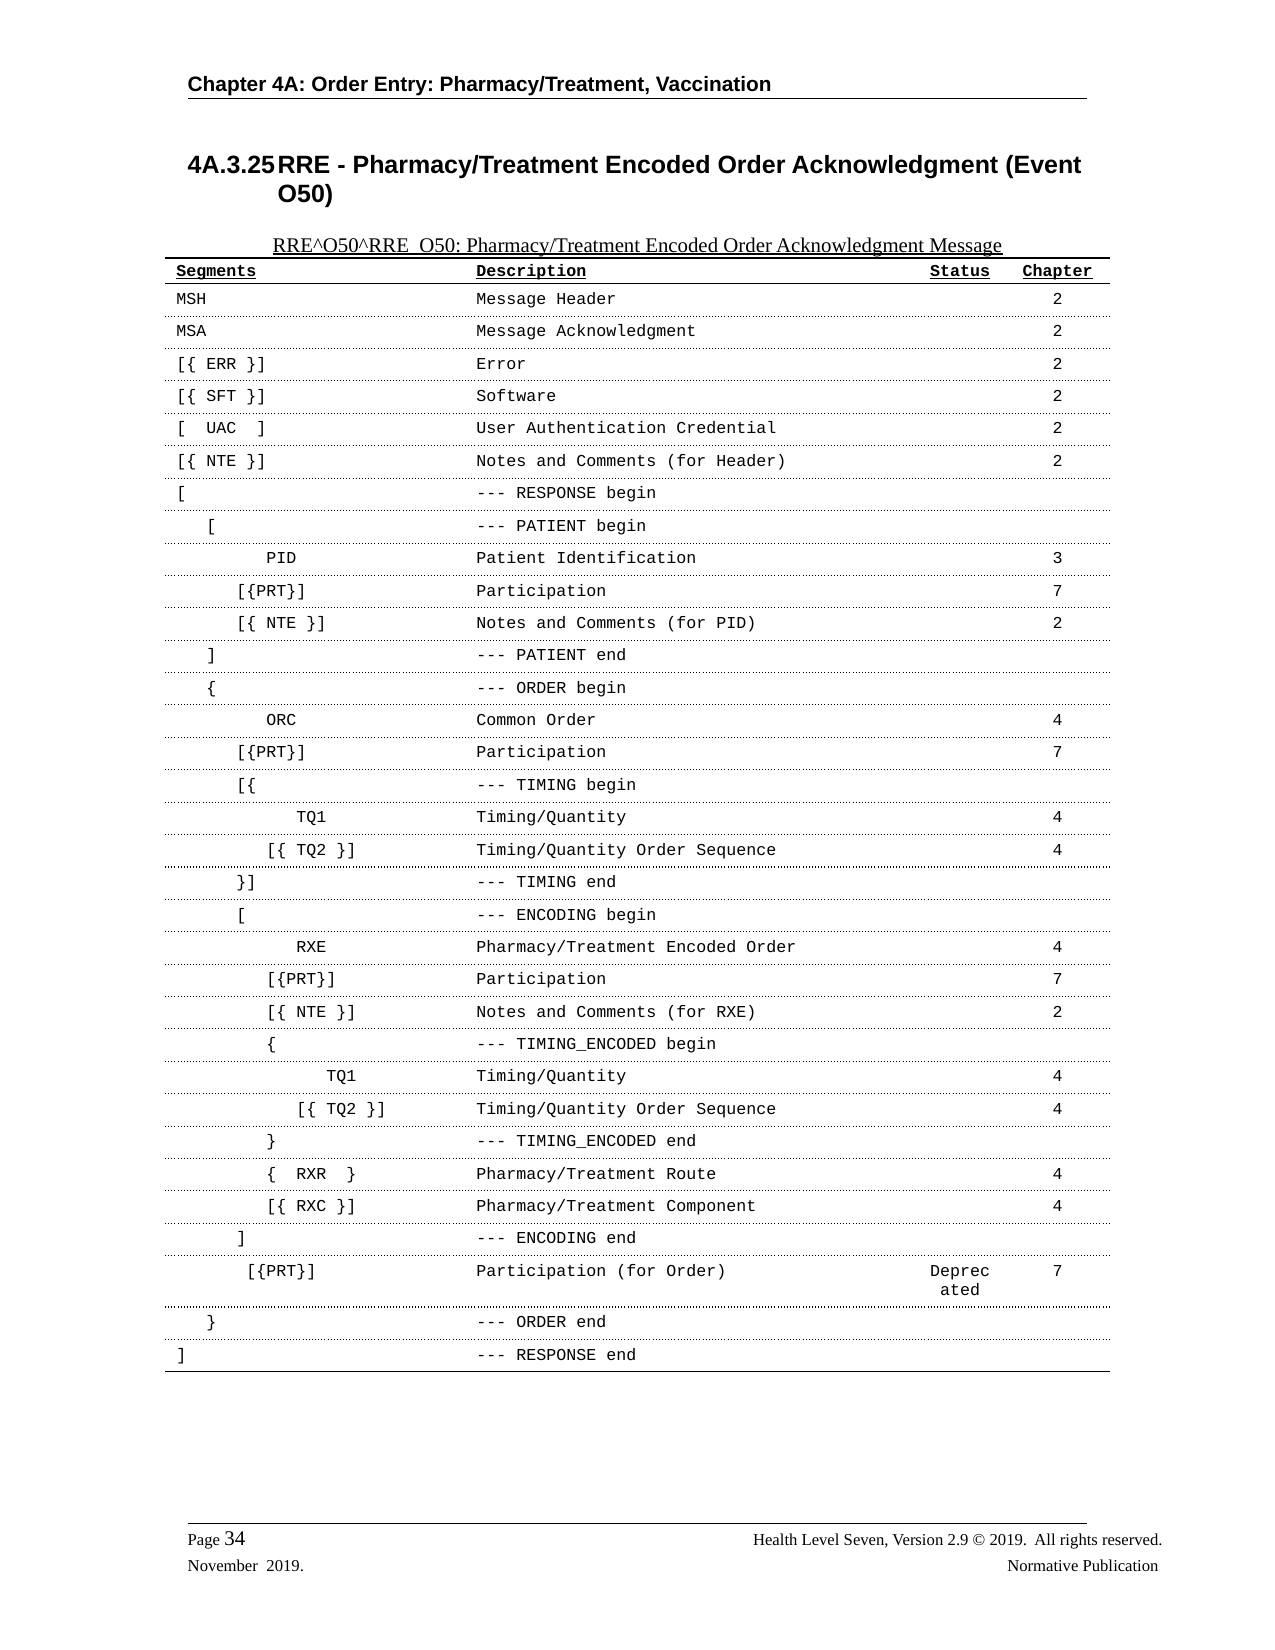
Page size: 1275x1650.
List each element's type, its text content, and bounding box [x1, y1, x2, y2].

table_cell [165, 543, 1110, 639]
subtitle RRE - Pharmacy/Treatment Encoded Order Acknowledgment (Event O50) [187, 150, 1087, 207]
text RRE^O50^RRE_O50: Pharmacy/Treatment Encoded Order Acknowledgment Message [187, 232, 1087, 257]
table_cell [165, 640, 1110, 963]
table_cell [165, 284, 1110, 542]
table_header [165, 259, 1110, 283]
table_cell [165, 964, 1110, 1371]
